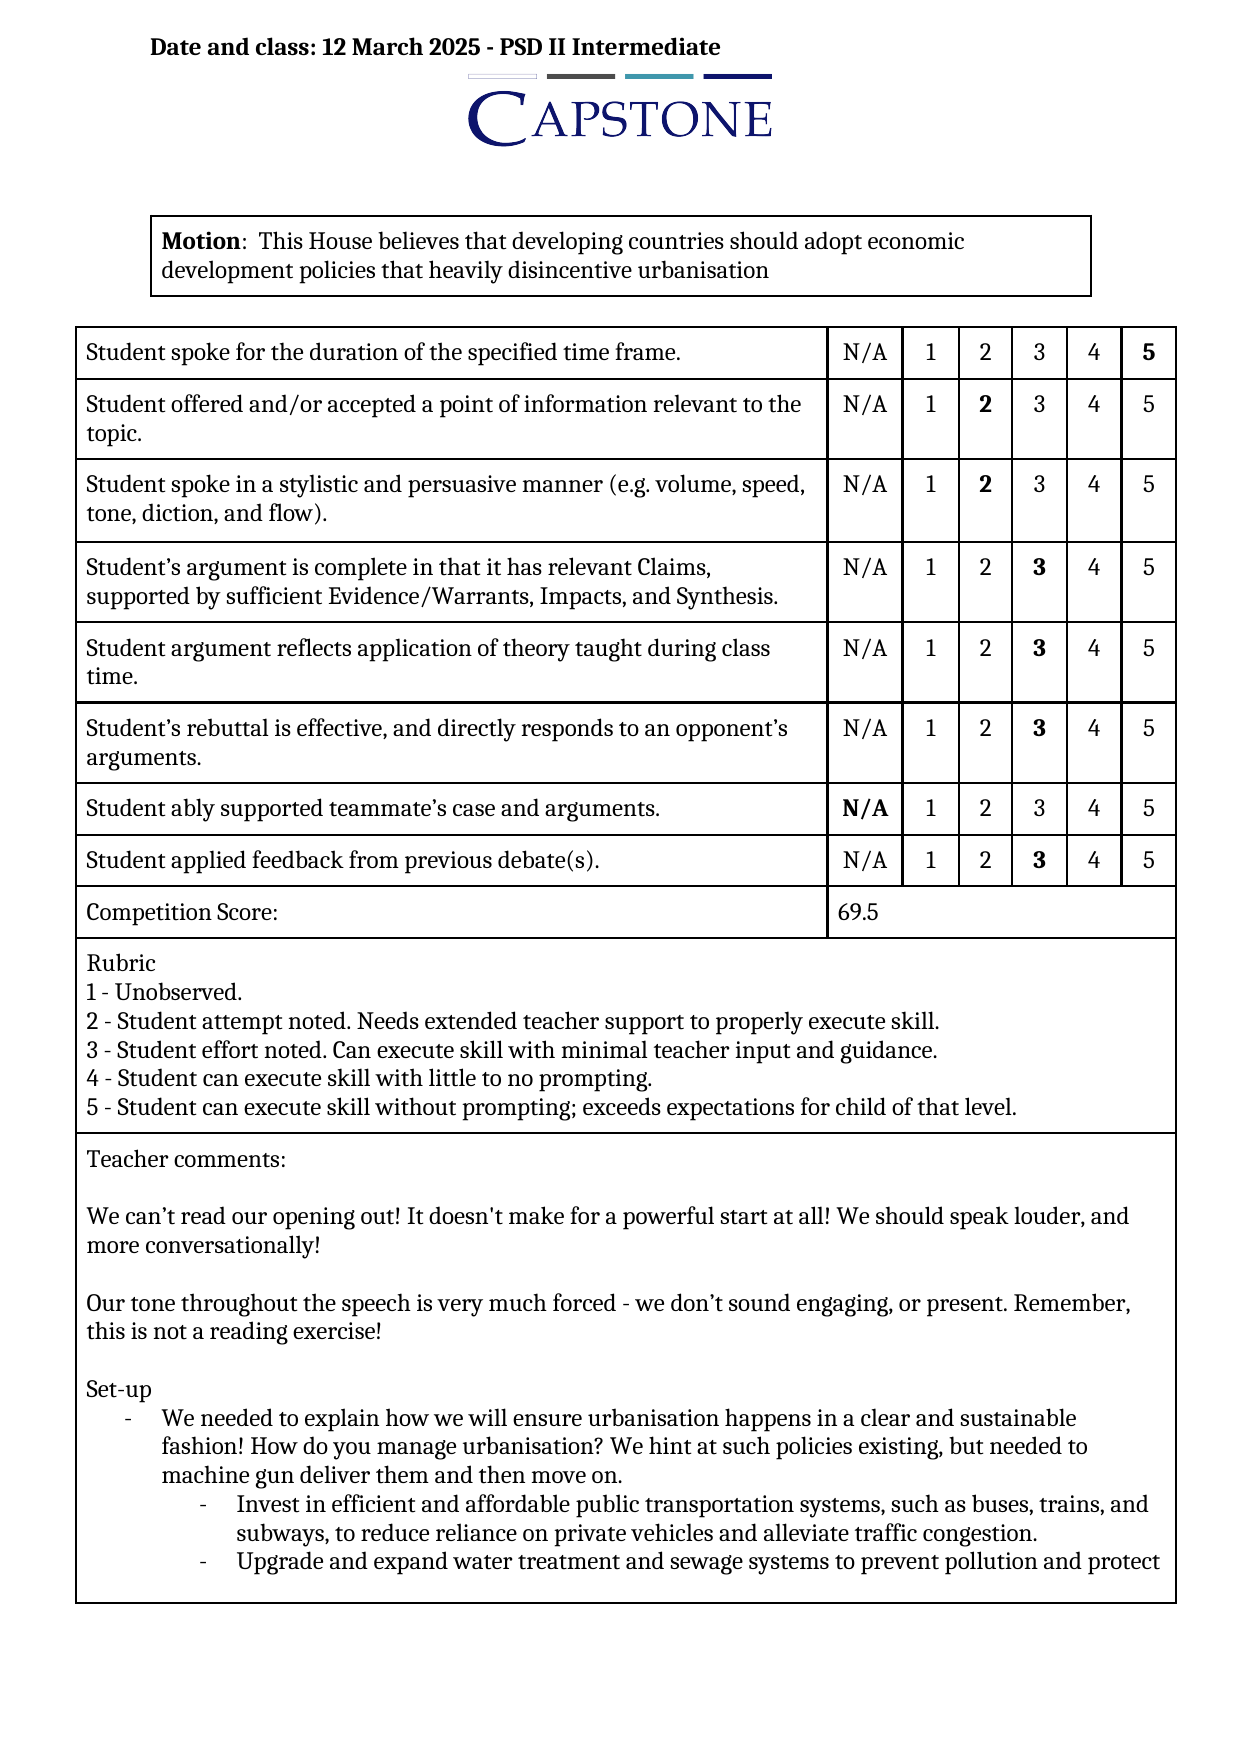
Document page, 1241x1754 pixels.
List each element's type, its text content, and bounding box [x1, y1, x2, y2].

table_header N/A [829, 328, 901, 377]
table_cell 3 [1013, 460, 1066, 541]
table_cell Competition Score: [77, 887, 826, 937]
table_cell 2 [960, 380, 1011, 458]
table_cell 4 [1068, 704, 1120, 782]
table_cell 3 [1013, 543, 1066, 621]
table_cell 3 [1013, 784, 1066, 833]
table_cell 4 [1068, 460, 1120, 541]
table_cell 1 [904, 623, 958, 701]
table_cell 1 [904, 380, 958, 458]
table_cell Rubric 1 - Unobserved. 2 - Student attempt noted. Needs extended teacher support to properly execute skill. 3 - Student effort noted. Can execute skill with minimal teacher input and guidance. 4 - Student can execute skill with little to no prompting. 5 - Student can execute skill without prompting; exceeds expectations for child of that level. [77, 939, 1175, 1132]
table_cell Student applied feedback from previous debate(s). [77, 836, 826, 885]
table_cell 1 [904, 460, 958, 541]
table_cell 5 [1123, 836, 1175, 885]
table_cell 4 [1068, 784, 1120, 833]
table_cell Student’s argument is complete in that it has relevant Claims, supported by sufficient Evidence/Warrants, Impacts, and Synthesis. [77, 543, 826, 621]
table_cell N/A [829, 460, 901, 541]
table_cell 1 [904, 704, 958, 782]
table_cell 2 [960, 623, 1011, 701]
table_cell N/A [829, 380, 901, 458]
table_header 1 [904, 328, 958, 377]
table_cell Student argument reflects application of theory taught during class time. [77, 623, 826, 701]
table_header Student spoke for the duration of the specified time frame. [77, 328, 826, 377]
table_cell 2 [960, 784, 1011, 833]
table_cell N/A [829, 623, 901, 701]
table_header 4 [1068, 328, 1120, 377]
table_cell N/A [829, 704, 901, 782]
table_header 3 [1013, 328, 1066, 377]
table_cell 5 [1123, 543, 1175, 621]
table_cell 4 [1068, 380, 1120, 458]
picture [460, 66, 781, 153]
table_cell 4 [1068, 836, 1120, 885]
table_cell 5 [1123, 704, 1175, 782]
table_header 5 [1123, 328, 1175, 377]
table_header Motion: This House believes that developing countries should adopt economic development policies that heavily disincentive urbanisation [152, 217, 1090, 295]
table_cell 3 [1013, 836, 1066, 885]
table_cell Student spoke in a stylistic and persuasive manner (e.g. volume, speed, tone, diction, and flow). [77, 460, 826, 541]
table_cell Student ably supported teammate’s case and arguments. [77, 784, 826, 833]
table_cell 5 [1123, 380, 1175, 458]
table_cell 1 [904, 836, 958, 885]
table_cell N/A [829, 543, 901, 621]
table_header 2 [960, 328, 1011, 377]
table_cell 69.5 [829, 887, 1175, 937]
table_cell Student offered and/or accepted a point of information relevant to the topic. [77, 380, 826, 458]
table_cell N/A [829, 784, 901, 833]
table_cell 3 [1013, 704, 1066, 782]
table_cell 2 [960, 460, 1011, 541]
table_cell 5 [1123, 623, 1175, 701]
table_cell 2 [960, 836, 1011, 885]
table_cell 2 [960, 543, 1011, 621]
table_cell 1 [904, 543, 958, 621]
table_cell 3 [1013, 380, 1066, 458]
table_cell 4 [1068, 543, 1120, 621]
table_cell 3 [1013, 623, 1066, 701]
table_cell 4 [1068, 623, 1120, 701]
table_cell 5 [1123, 460, 1175, 541]
table_cell 2 [960, 704, 1011, 782]
table_cell Student’s rebuttal is effective, and directly responds to an opponent’s arguments. [77, 704, 826, 782]
table_cell 5 [1123, 784, 1175, 833]
table_cell 1 [904, 784, 958, 833]
table_cell N/A [829, 836, 901, 885]
